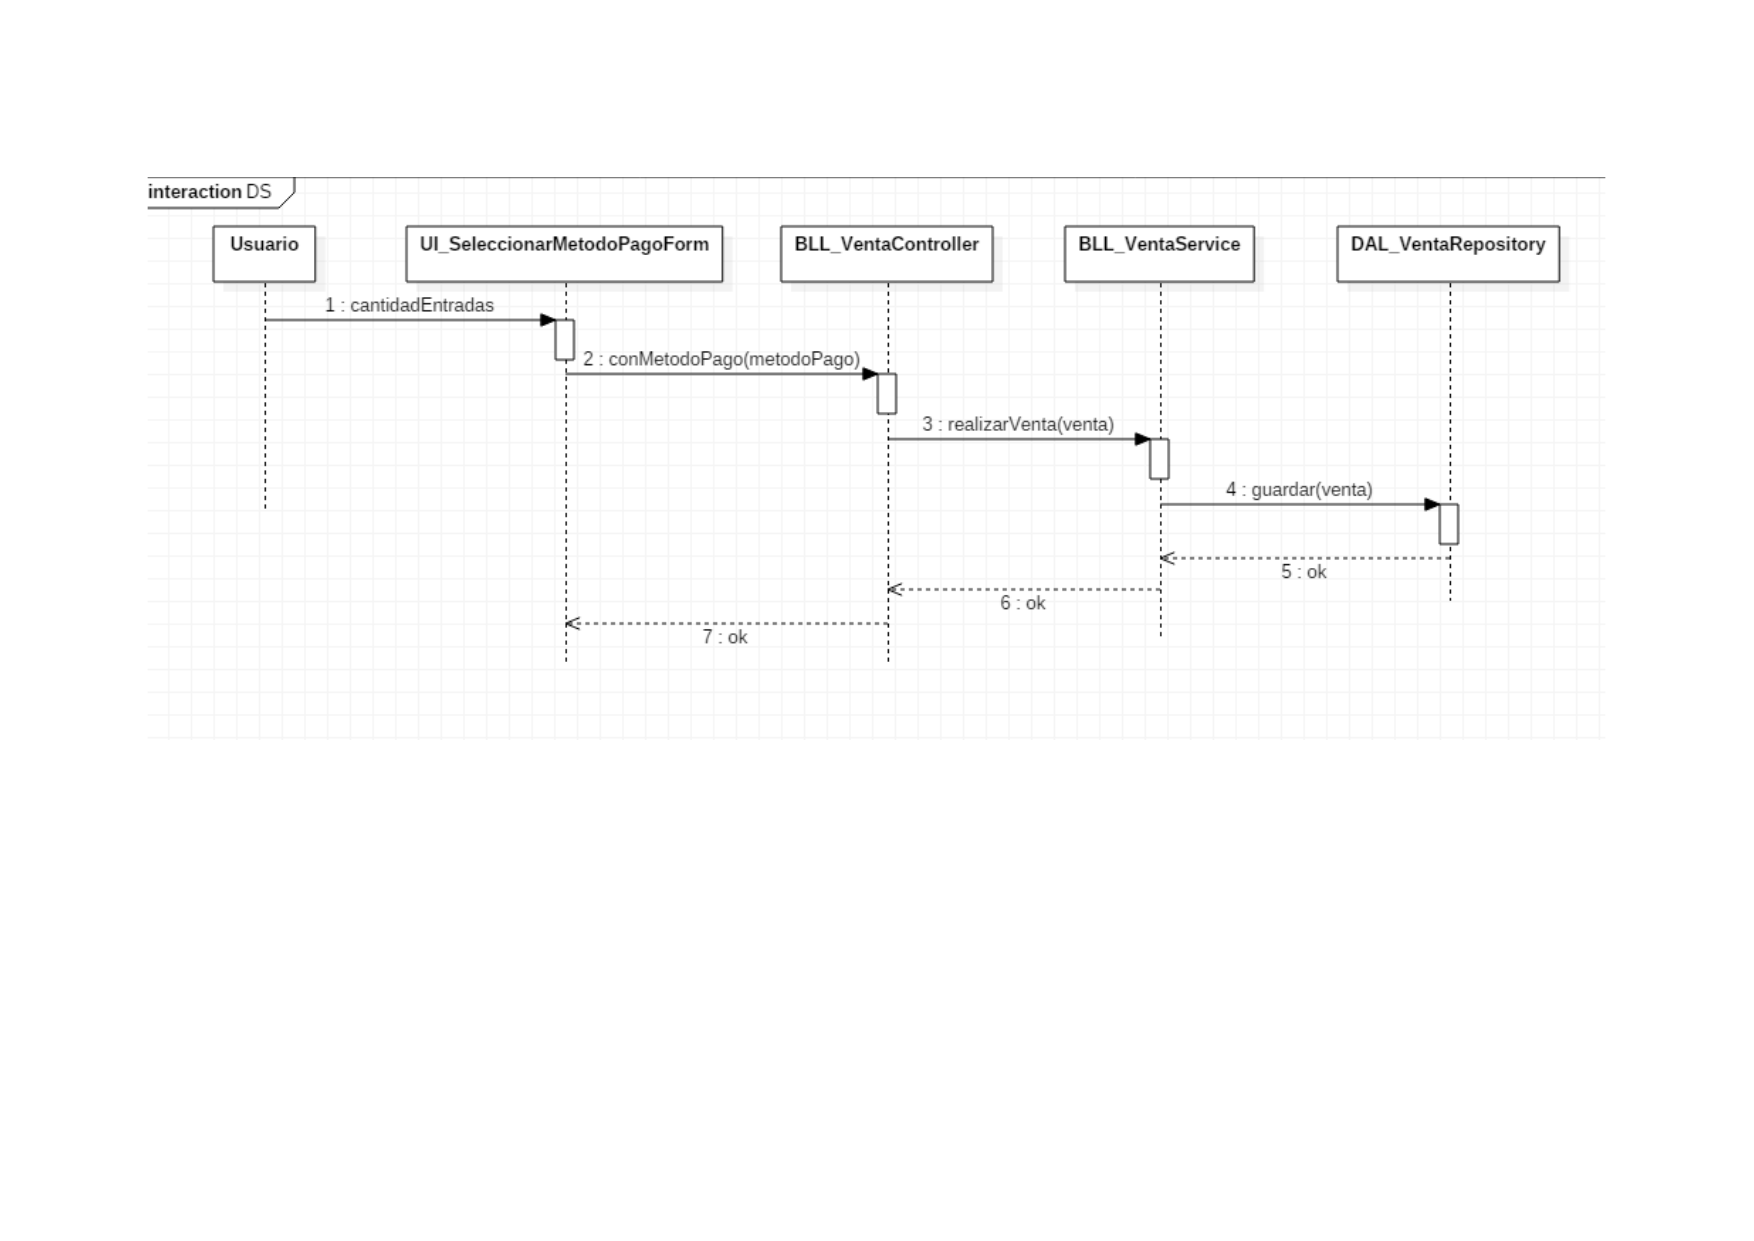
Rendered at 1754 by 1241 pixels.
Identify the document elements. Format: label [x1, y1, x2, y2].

picture [147, 177, 1606, 740]
